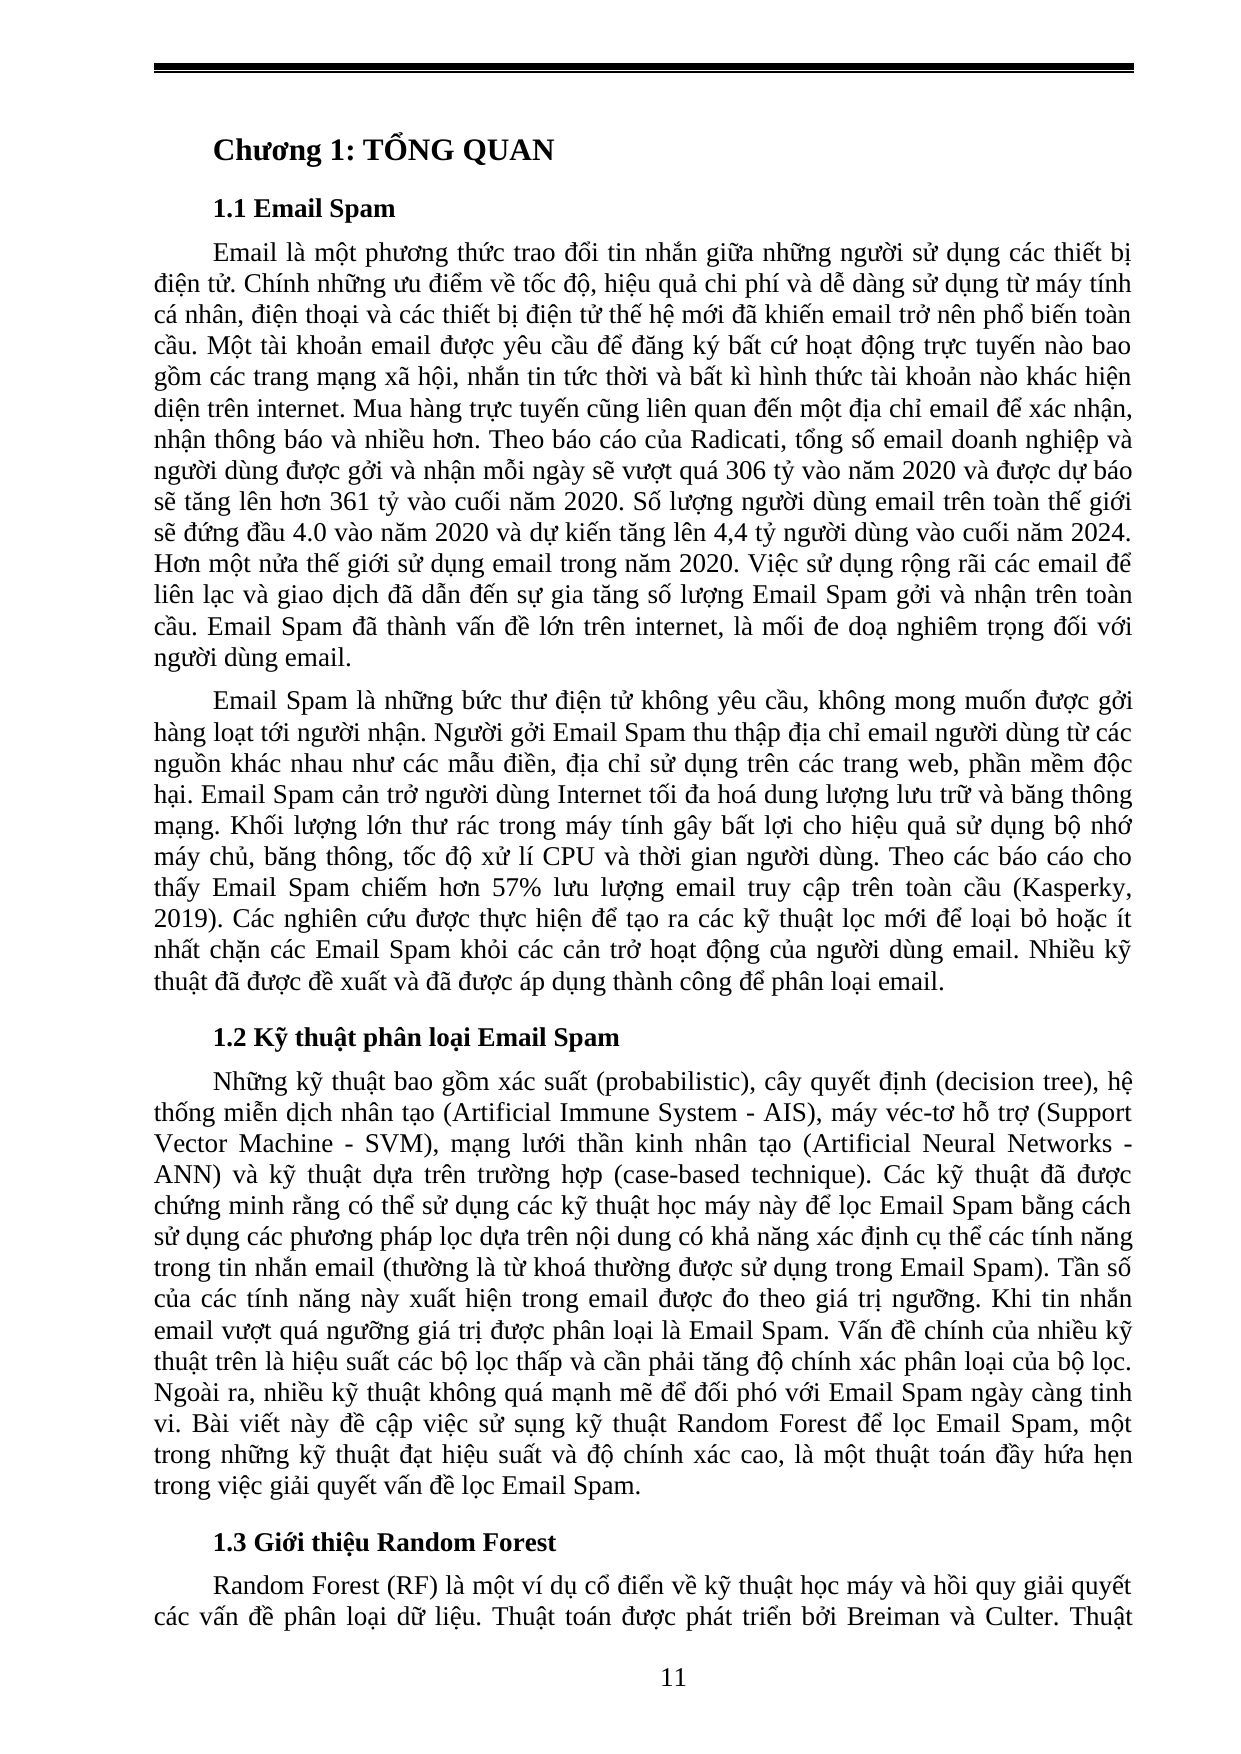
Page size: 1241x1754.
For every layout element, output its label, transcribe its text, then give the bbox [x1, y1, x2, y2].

subtitle 1.1 Email Spam [153, 192, 1134, 223]
text Email Spam là những bức thư điện tử không yêu cầu, không mong muốn được gởi hàng loạt tới người nhận. Người gởi Email Spam thu thập địa chỉ email người dùng từ các nguồn khác nhau như các mẫu điền, địa chỉ sử dụng trên các trang web, phần mềm độc hại. Email Spam cản trở người dùng Internet tối đa hoá dung lượng lưu trữ và băng thông mạng. Khối lượng lớn thư rác trong máy tính gây bất lợi cho hiệu quả sử dụng bộ nhớ máy chủ, băng thông, tốc độ xử lí CPU và thời gian người dùng. Theo các báo cáo cho thấy Email Spam chiếm hơn 57% lưu lượng email truy cập trên toàn cầu (Kasperky, 2019). Các nghiên cứu được thực hiện để tạo ra các kỹ thuật lọc mới để loại bỏ hoặc ít nhất chặn các Email Spam khỏi các cản trở hoạt động của người dùng email. Nhiều kỹ thuật đã được đề xuất và đã được áp dụng thành công để phân loại email. [153, 684, 1134, 996]
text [153, 1569, 1134, 1632]
subtitle Chương 1: TỔNG QUAN [153, 131, 1134, 167]
subtitle 1.2 Kỹ thuật phân loại Email Spam [153, 1021, 1134, 1052]
text Email là một phương thức trao đổi tin nhắn giữa những người sử dụng các thiết bị điện tử. Chính những ưu điểm về tốc độ, hiệu quả chi phí và dễ dàng sử dụng từ máy tính cá nhân, điện thoại và các thiết bị điện tử thế hệ mới đã khiến email trở nên phổ biến toàn cầu. Một tài khoản email được yêu cầu để đăng ký bất cứ hoạt động trực tuyến nào bao gồm các trang mạng xã hội, nhắn tin tức thời và bất kì hình thức tài khoản nào khác hiện diện trên internet. Mua hàng trực tuyến cũng liên quan đến một địa chỉ email để xác nhận, nhận thông báo và nhiều hơn. Theo báo cáo của Radicati, tổng số email doanh nghiệp và người dùng được gởi và nhận mỗi ngày sẽ vượt quá 306 tỷ vào năm 2020 và được dự báo sẽ tăng lên hơn 361 tỷ vào cuối năm 2020. Số lượng người dùng email trên toàn thế giới sẽ đứng đầu 4.0 vào năm 2020 và dự kiến tăng lên 4,4 tỷ người dùng vào cuối năm 2024. Hơn một nửa thế giới sử dụng email trong năm 2020. Việc sử dụng rộng rãi các email để liên lạc và giao dịch đã dẫn đến sự gia tăng số lượng Email Spam gởi và nhận trên toàn cầu. Email Spam đã thành vấn đề lớn trên internet, là mối đe doạ nghiêm trọng đối với người dùng email. [153, 236, 1134, 672]
subtitle 1.3 Giới thiệu Random Forest [153, 1526, 1134, 1557]
text Những kỹ thuật bao gồm xác suất (probabilistic), cây quyết định (decision tree), hệ thống miễn dịch nhân tạo (Artificial Immune System - AIS), máy véc-tơ hỗ trợ (Support Vector Machine - SVM), mạng lưới thần kinh nhân tạo (Artificial Neural Networks - ANN) và kỹ thuật dựa trên trường hợp (case-based technique). Các kỹ thuật đã được chứng minh rằng có thể sử dụng các kỹ thuật học máy này để lọc Email Spam bằng cách sử dụng các phương pháp lọc dựa trên nội dung có khả năng xác định cụ thể các tính năng trong tin nhắn email (thường là từ khoá thường được sử dụng trong Email Spam). Tần số của các tính năng này xuất hiện trong email được đo theo giá trị ngưỡng. Khi tin nhắn email vượt quá ngưỡng giá trị được phân loại là Email Spam. Vấn đề chính của nhiều kỹ thuật trên là hiệu suất các bộ lọc thấp và cần phải tăng độ chính xác phân loại của bộ lọc. Ngoài ra, nhiều kỹ thuật không quá mạnh mẽ để đối phó với Email Spam ngày càng tinh vi. Bài viết này đề cập việc sử sụng kỹ thuật Random Forest để lọc Email Spam, một trong những kỹ thuật đạt hiệu suất và độ chính xác cao, là một thuật toán đầy hứa hẹn trong việc giải quyết vấn đề lọc Email Spam. [153, 1064, 1134, 1501]
